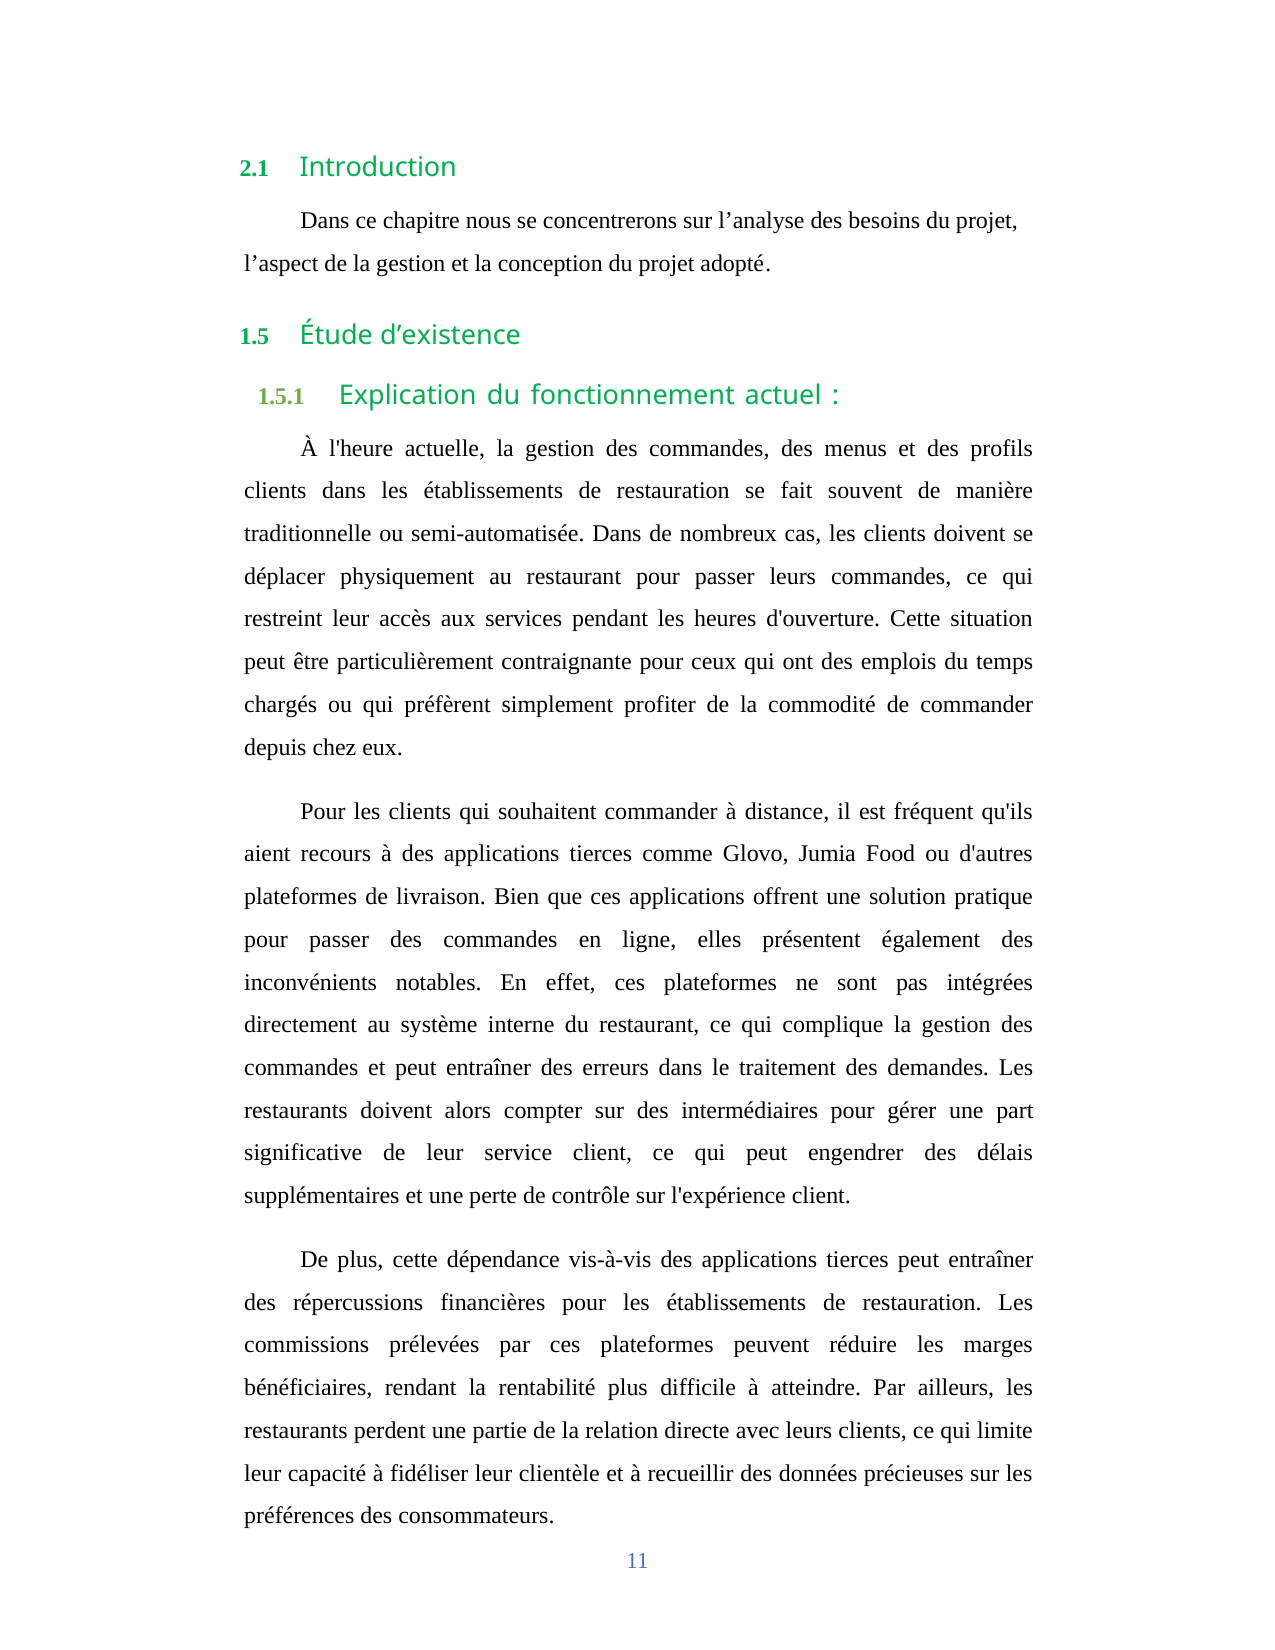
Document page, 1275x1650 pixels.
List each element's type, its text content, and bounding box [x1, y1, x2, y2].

text Pour les clients qui souhaitent commander à distance, il est fréquent qu'ils aient recours à des applications tierces comme Glovo, Jumia Food ou d'autres plateformes de livraison. Bien que ces applications offrent une solution pratique pour passer des commandes en ligne, elles présentent également des inconvénients notables. En effet, ces plateformes ne sont pas intégrées directement au système interne du restaurant, ce qui complique la gestion des commandes et peut entraîner des erreurs dans le traitement des demandes. Les restaurants doivent alors compter sur des intermédiaires pour gérer une part significative de leur service client, ce qui peut engendrer des délais supplémentaires et une perte de contrôle sur l'expérience client. [244, 797, 1034, 1209]
text À l'heure actuelle, la gestion des commandes, des menus et des profils clients dans les établissements de restauration se fait souvent de manière traditionnelle ou semi-automatisée. Dans de nombreux cas, les clients doivent se déplacer physiquement au restaurant pour passer leurs commandes, ce qui restreint leur accès aux services pendant les heures d'ouverture. Cette situation peut être particulièrement contraignante pour ceux qui ont des emplois du temps chargés ou qui préfèrent simplement profiter de la commodité de commander depuis chez eux. [244, 434, 1034, 760]
text De plus, cette dépendance vis-à-vis des applications tierces peut entraîner des répercussions financières pour les établissements de restauration. Les commissions prélevées par ces plateformes peuvent réduire les marges bénéficiaires, rendant la rentabilité plus difficile à atteindre. Par ailleurs, les restaurants perdent une partie de la relation directe avec leurs clients, ce qui limite leur capacité à fidéliser leur clientèle et à recueillir des données précieuses sur les préférences des consommateurs. [244, 1245, 1034, 1529]
title Étude d’existence [239, 315, 1254, 352]
text Dans ce chapitre nous se concentrerons sur l’analyse des besoins du projet, l’aspect de la gestion et la conception du projet adopté. [244, 206, 1034, 276]
title Explication du fonctionnement actuel : [257, 375, 1254, 412]
subtitle Introduction [239, 148, 1254, 184]
